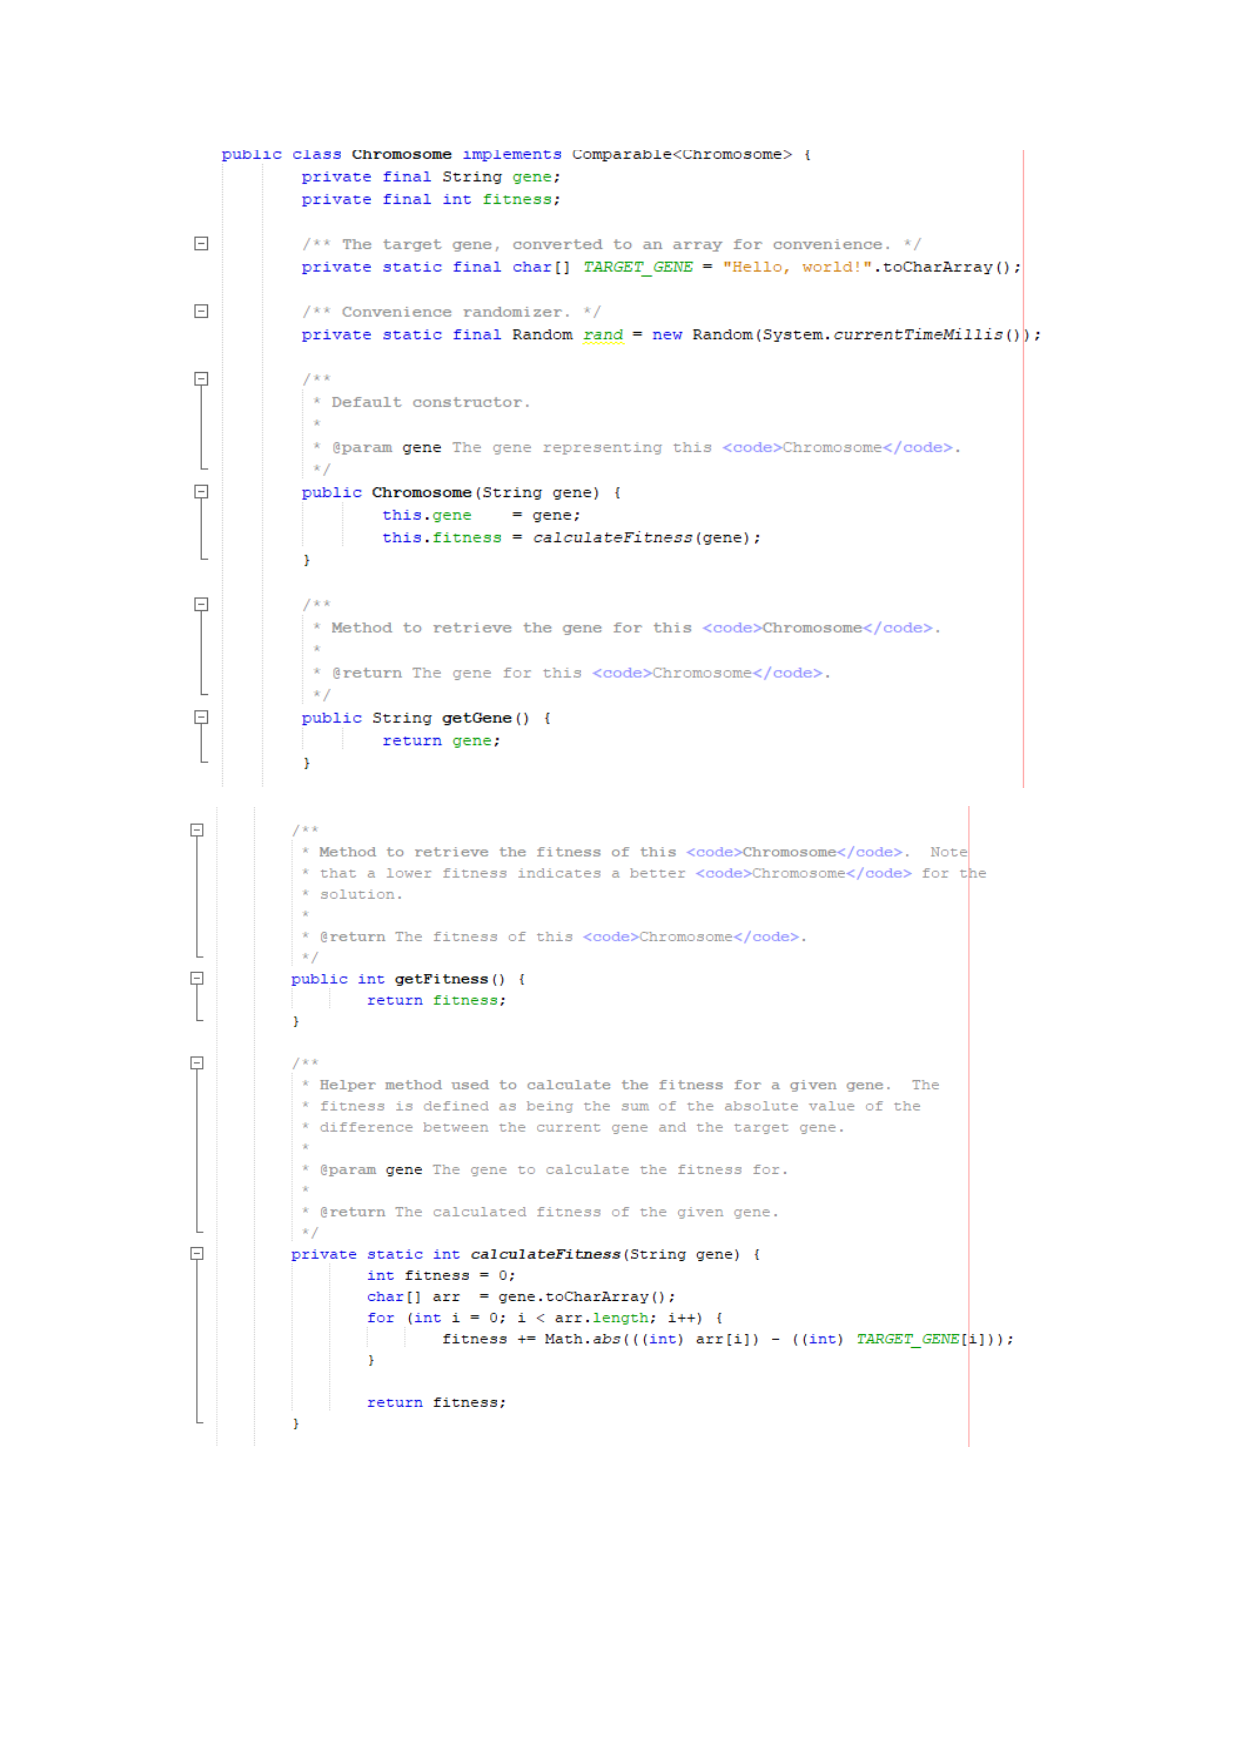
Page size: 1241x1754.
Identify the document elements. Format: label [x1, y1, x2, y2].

picture [187, 806, 1053, 1447]
picture [187, 150, 1053, 788]
